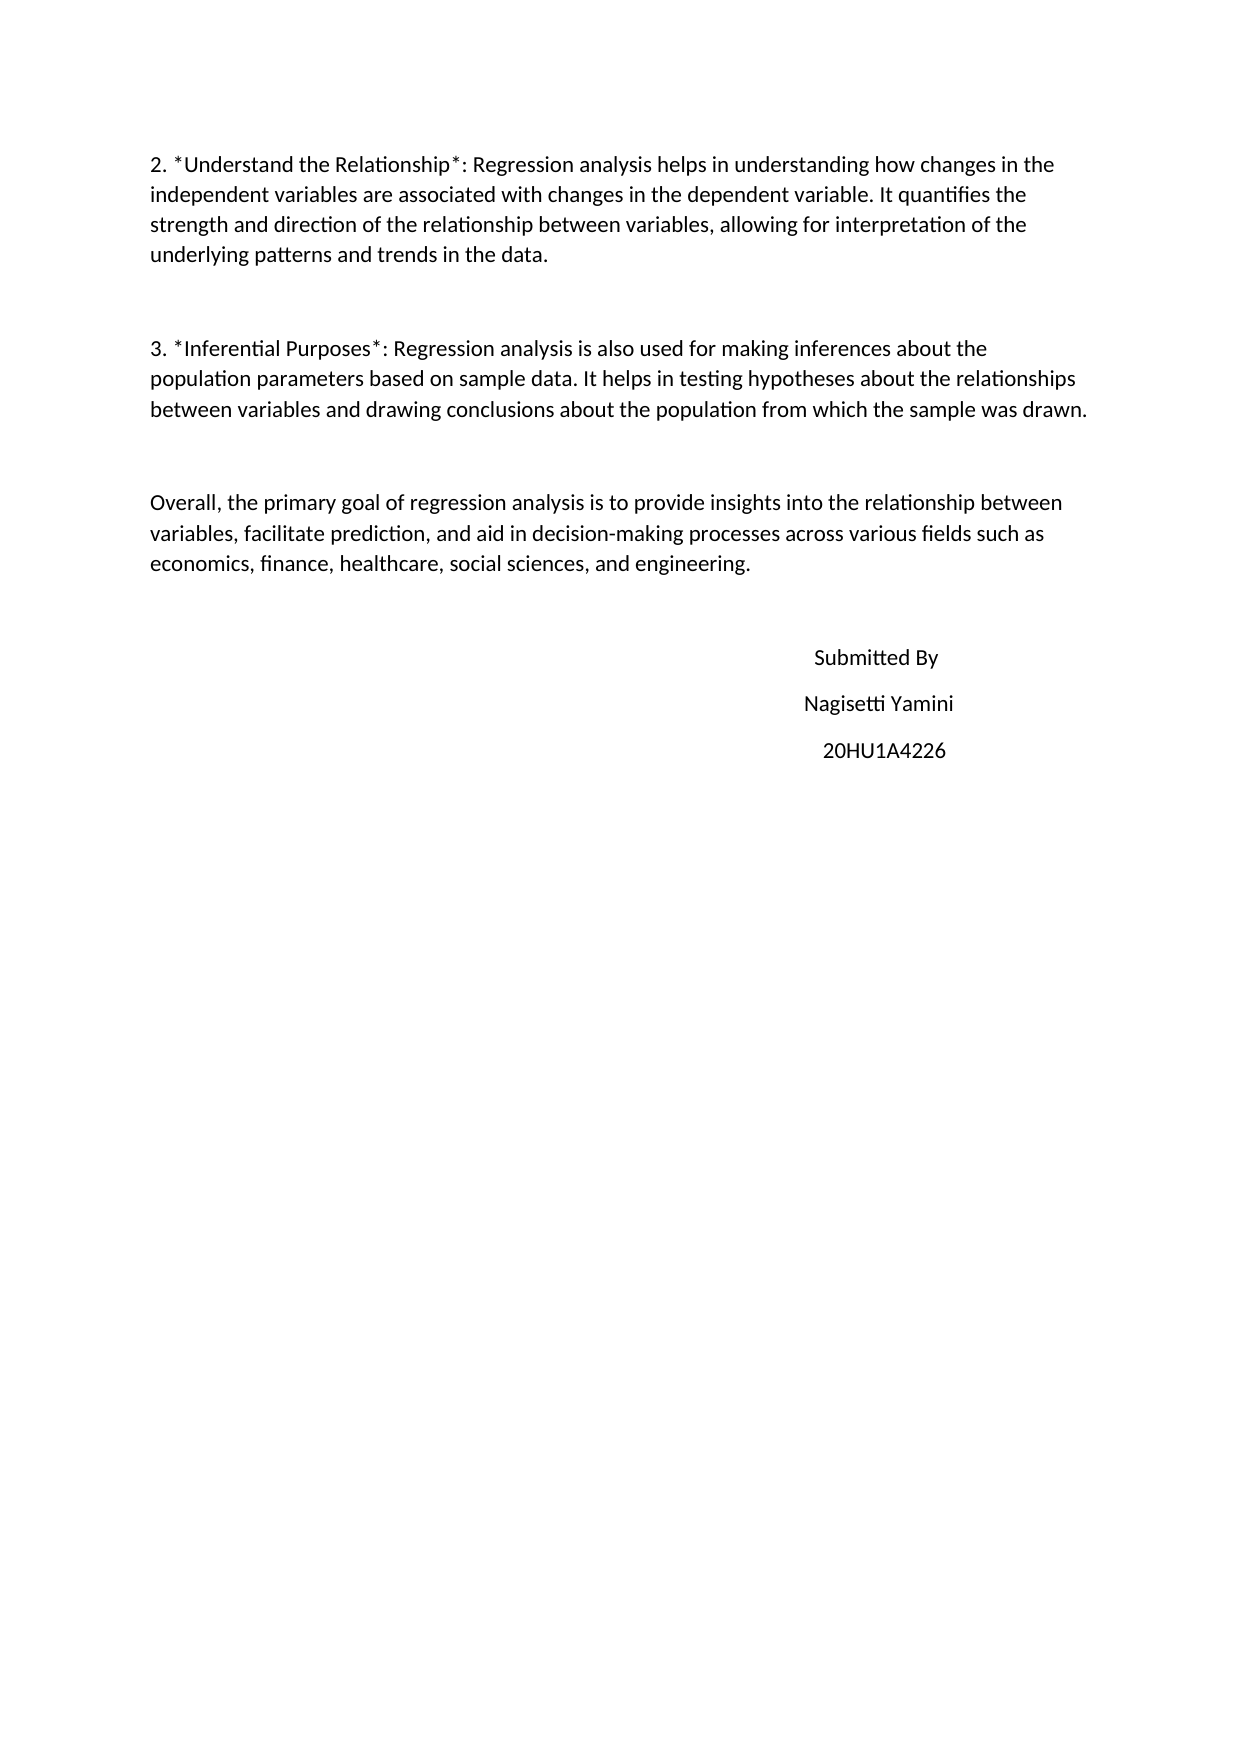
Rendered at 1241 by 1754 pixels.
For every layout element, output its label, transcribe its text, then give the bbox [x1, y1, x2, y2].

text 20HU1A4226 [150, 736, 1090, 764]
text 2. *Understand the Relationship*: Regression analysis helps in understanding how changes in the independent variables are associated with changes in the dependent variable. It quantifies the strength and direction of the relationship between variables, allowing for interpretation of the underlying patterns and trends in the data. [150, 150, 1090, 269]
text 3. *Inferential Purposes*: Regression analysis is also used for making inferences about the population parameters based on sample data. It helps in testing hypotheses about the relationships between variables and drawing conclusions about the population from which the sample was drawn. [150, 334, 1090, 423]
text Overall, the primary goal of regression analysis is to provide insights into the relationship between variables, facilitate prediction, and aid in decision-making processes across various fields such as economics, finance, healthcare, social sciences, and engineering. [150, 488, 1090, 577]
text Submitted By [150, 643, 1090, 671]
text Nagisetti Yamini [150, 689, 1090, 718]
